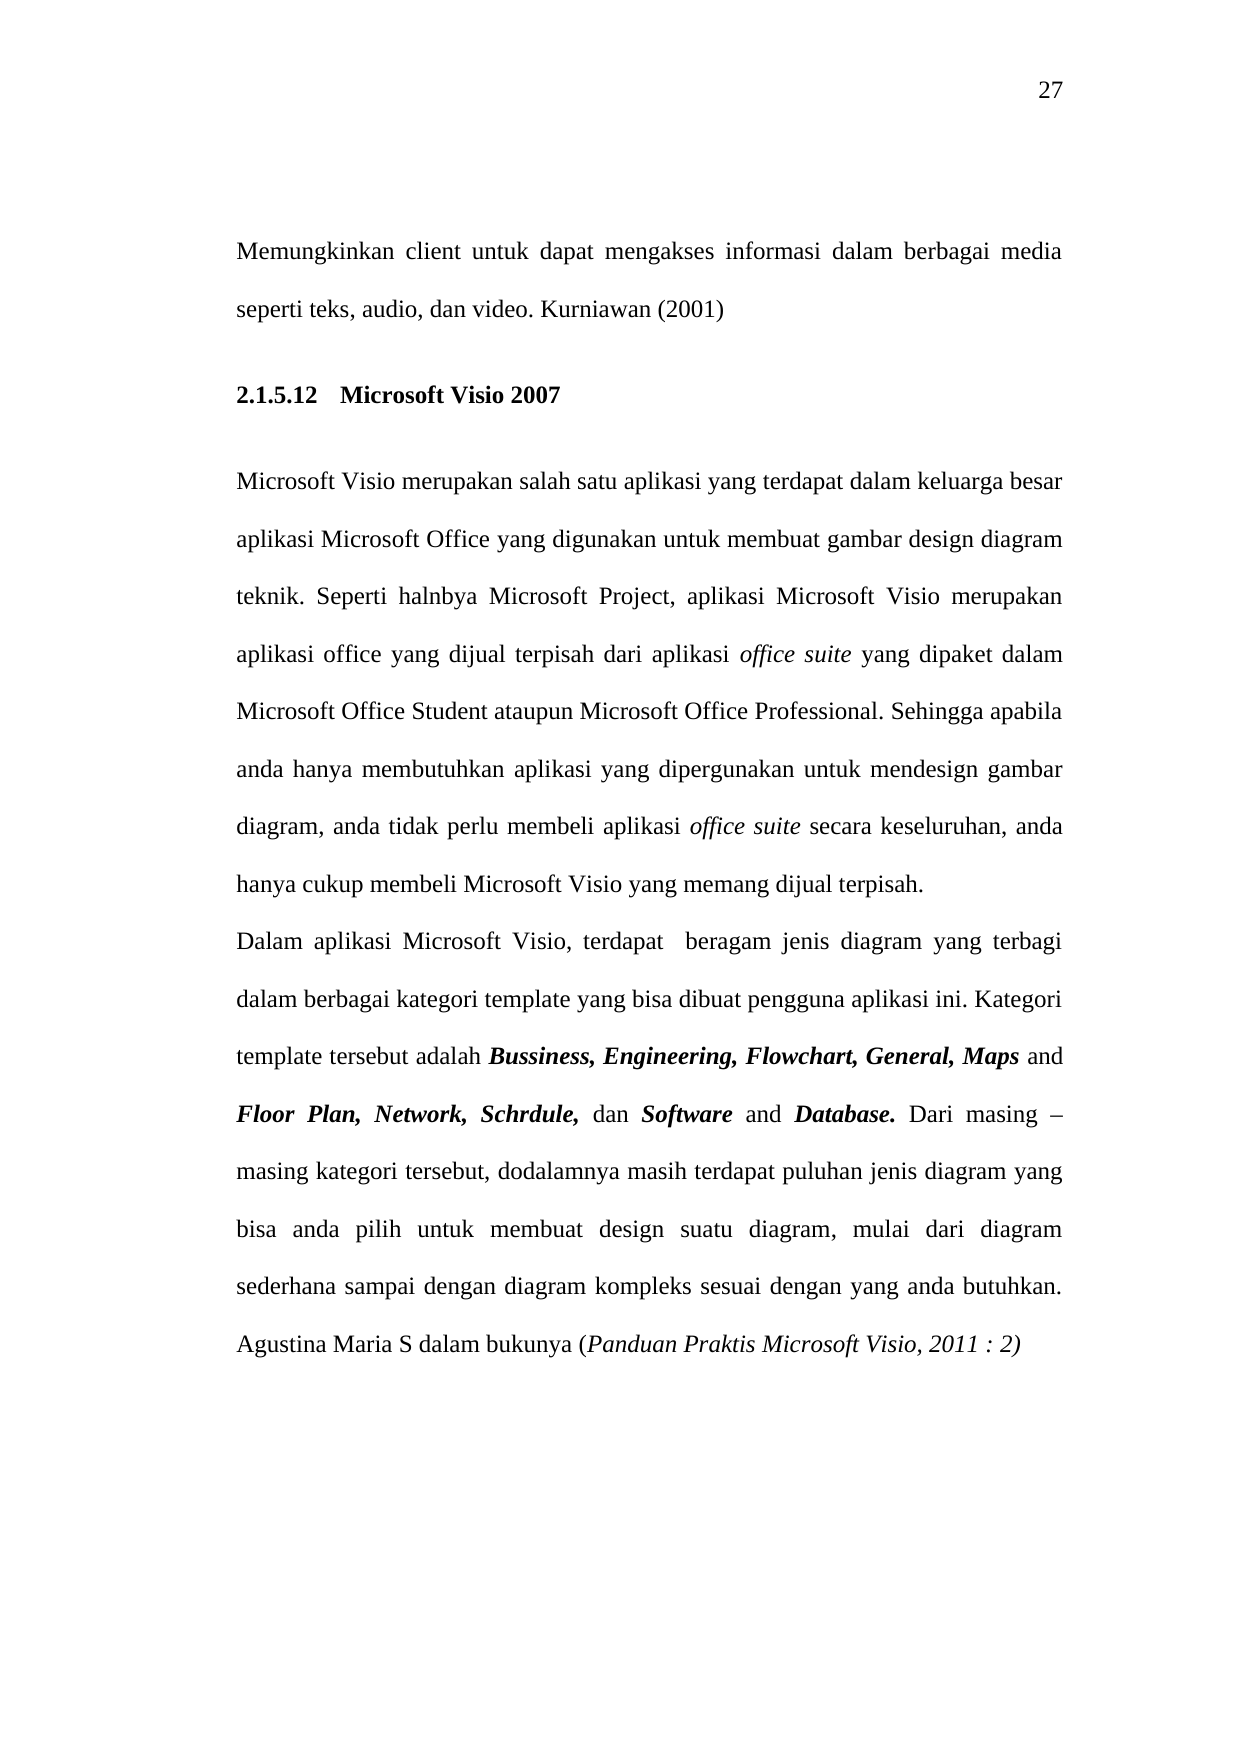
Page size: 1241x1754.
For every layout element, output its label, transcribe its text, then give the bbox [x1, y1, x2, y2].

text Microsoft Visio merupakan salah satu aplikasi yang terdapat dalam keluarga besar aplikasi Microsoft Office yang digunakan untuk membuat gambar design diagram teknik. Seperti halnbya Microsoft Project, aplikasi Microsoft Visio merupakan aplikasi office yang dijual terpisah dari aplikasi office suite yang dipaket dalam Microsoft Office Student ataupun Microsoft Office Professional. Sehingga apabila anda hanya membutuhkan aplikasi yang dipergunakan untuk mendesign gambar diagram, anda tidak perlu membeli aplikasi office suite secara keseluruhan, anda hanya cukup membeli Microsoft Visio yang memang dijual terpisah. [236, 466, 1063, 897]
text Memungkinkan client untuk dapat mengakses informasi dalam berbagai media seperti teks, audio, dan video. Kurniawan (2001) [236, 236, 1063, 322]
subtitle Microsoft Visio 2007 [236, 380, 1063, 409]
